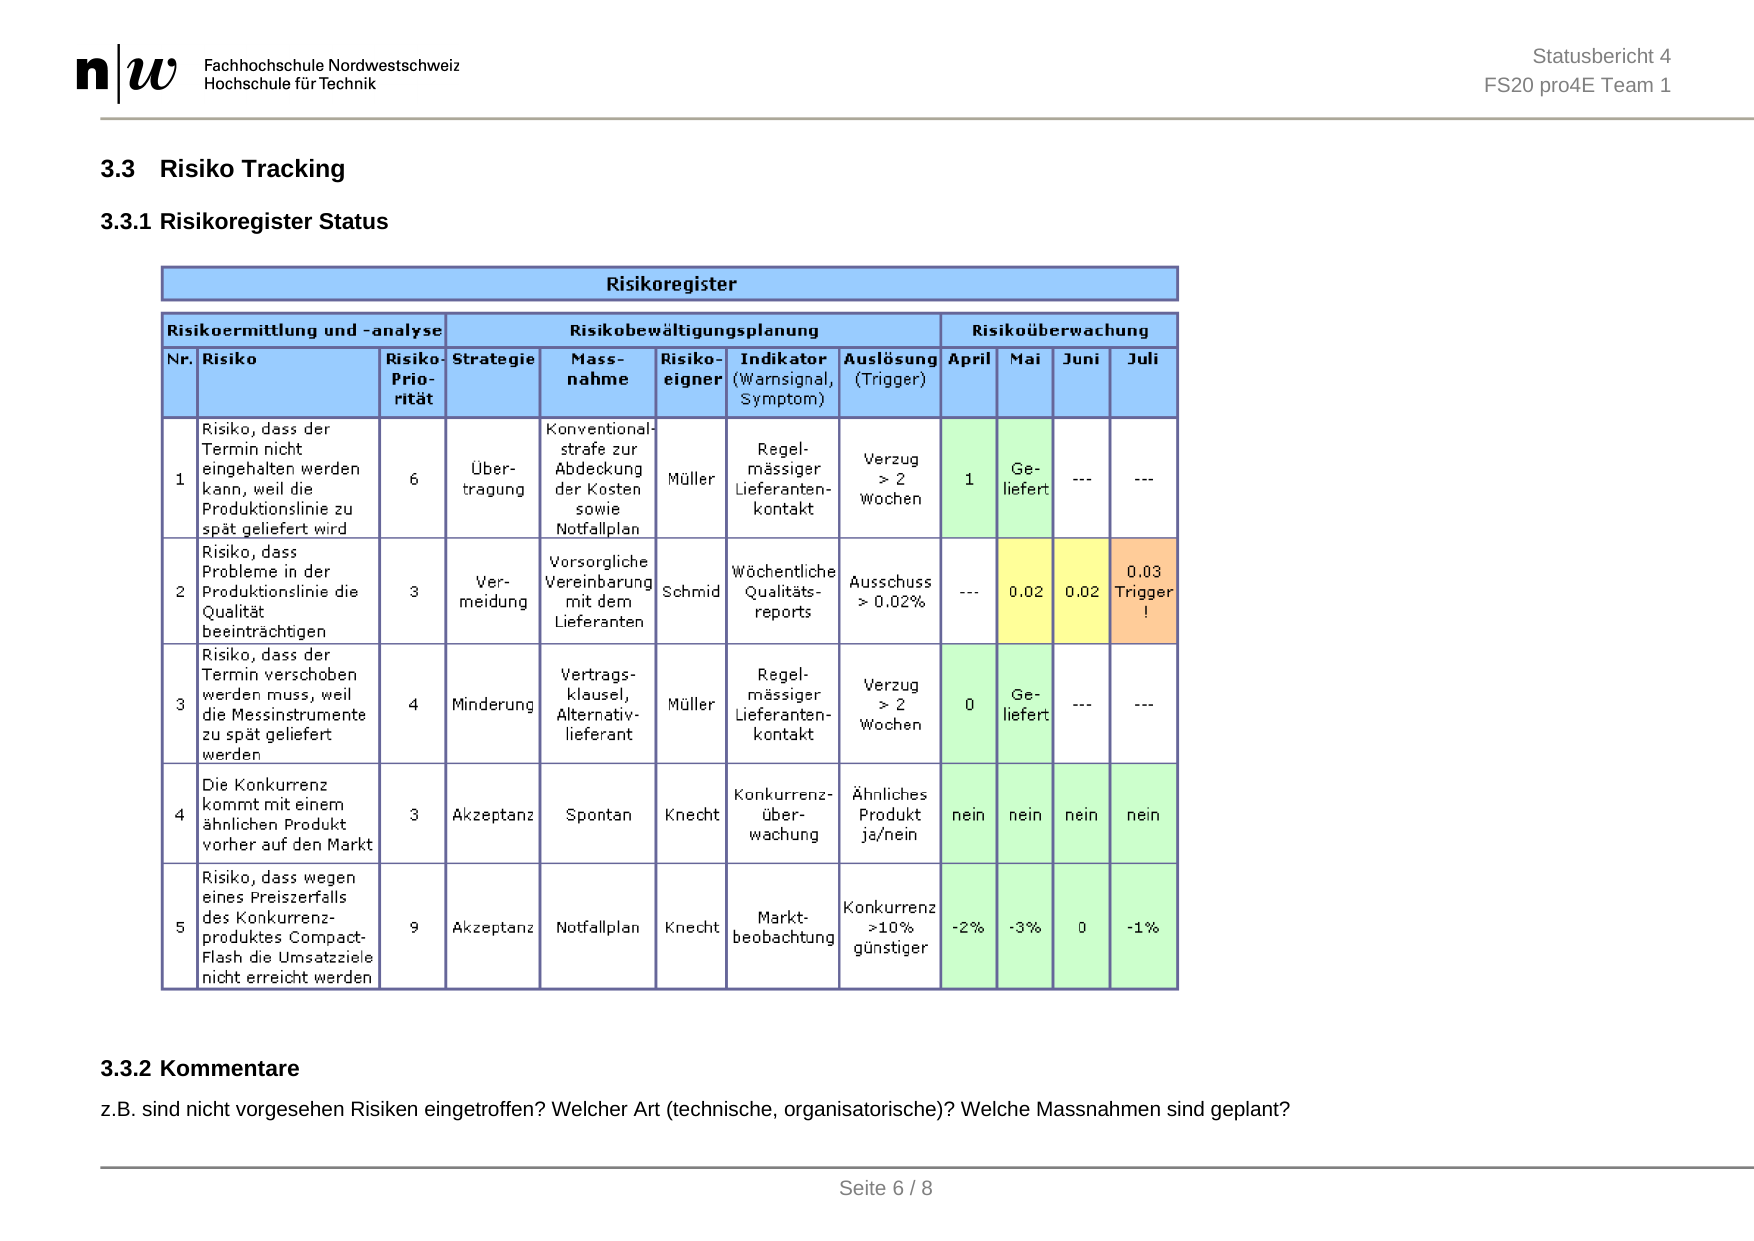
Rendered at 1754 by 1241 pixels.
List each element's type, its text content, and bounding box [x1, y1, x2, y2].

subtitle Risiko Tracking [100, 151, 1671, 184]
text z.B. sind nicht vorgesehen Risiken eingetroffen? Welcher Art (technische, organisatorische)? Welche Massnahmen sind geplant? [100, 1094, 1671, 1122]
picture [76, 44, 460, 104]
subtitle Kommentare [100, 1056, 1671, 1081]
subtitle Risikoregister Status [100, 209, 1671, 234]
